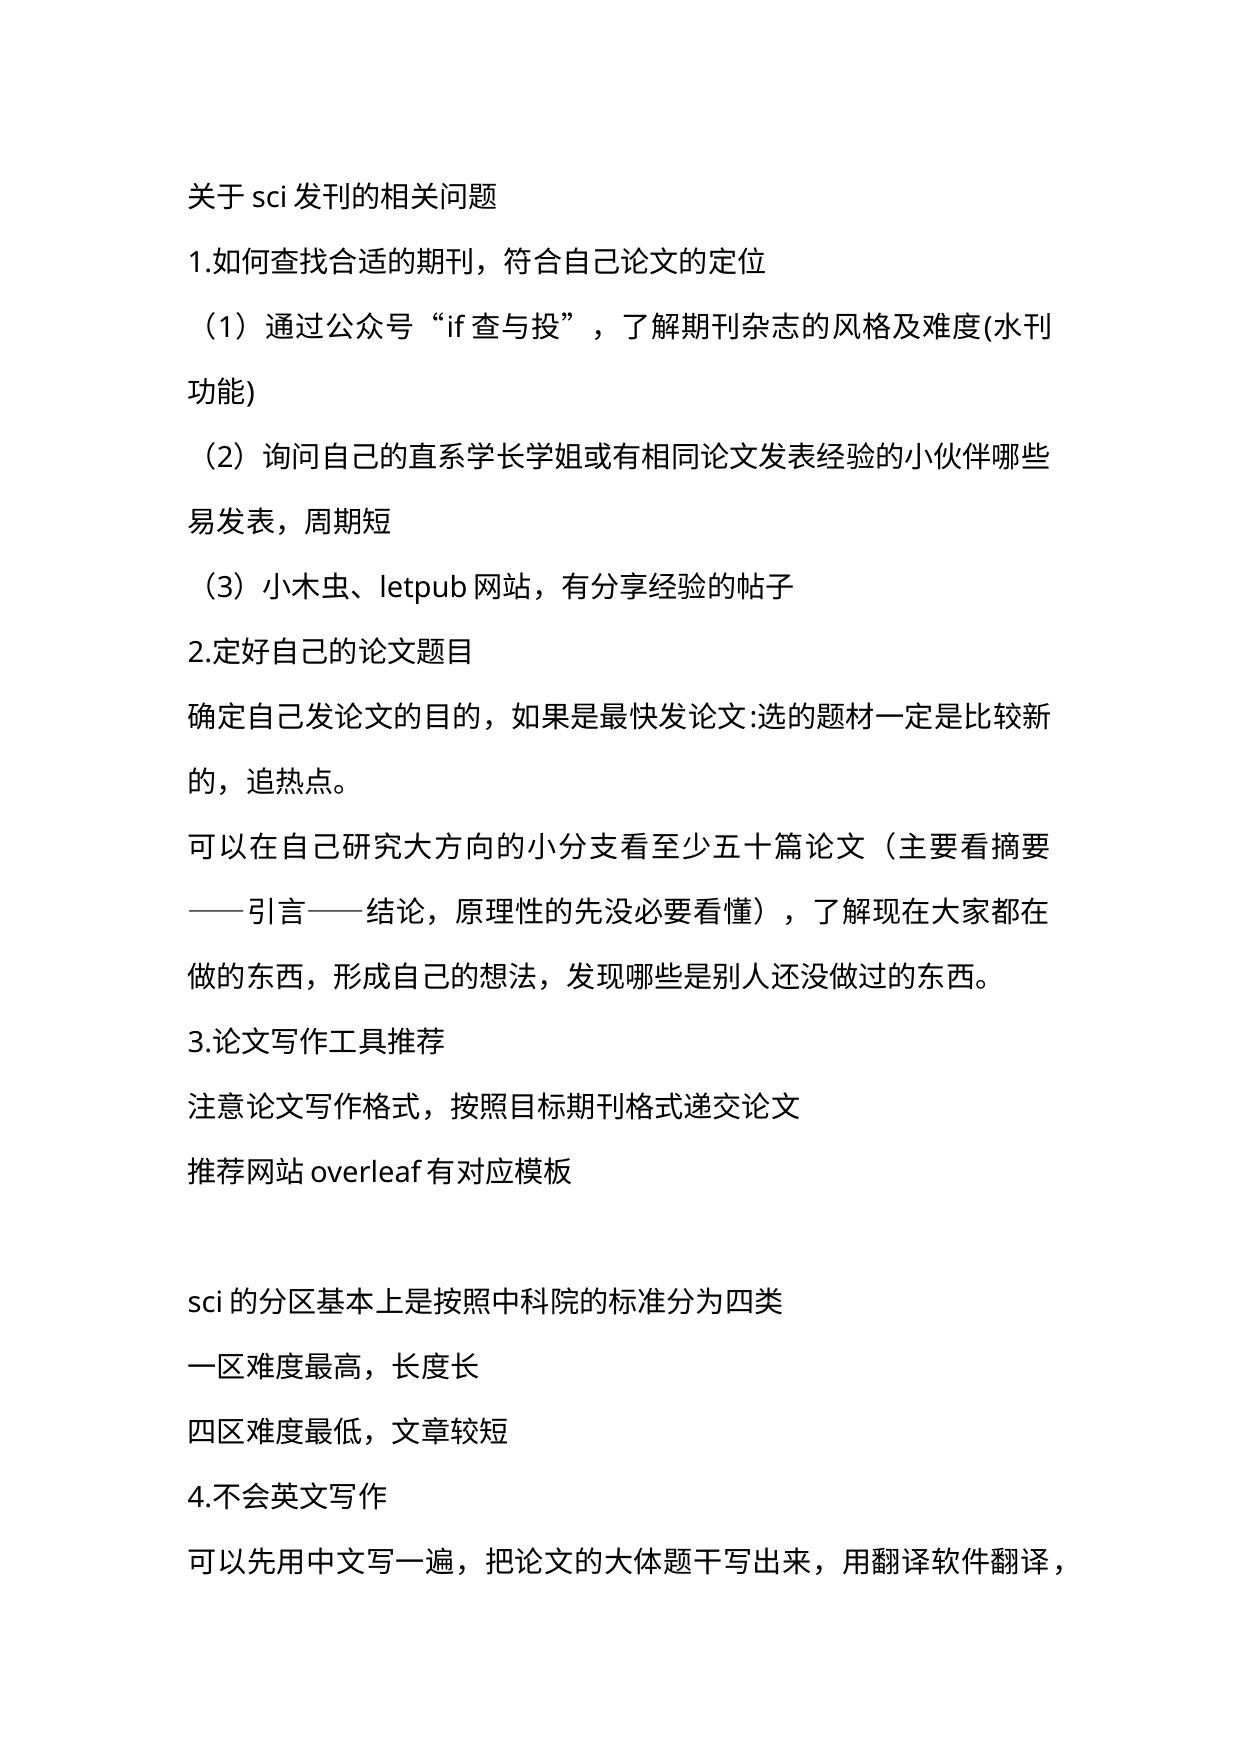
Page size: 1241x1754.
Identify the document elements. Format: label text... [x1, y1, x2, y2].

text 确定自己发论文的目的，如果是最快发论文:选的题材一定是比较新的，追热点。 [187, 682, 1053, 812]
text 四区难度最低，文章较短 [187, 1397, 1053, 1462]
text 推荐网站overleaf有对应模板 [187, 1137, 1053, 1202]
text 1.如何查找合适的期刊，符合自己论文的定位 [187, 227, 1053, 292]
text 2.定好自己的论文题目 [187, 617, 1053, 682]
text 3.论文写作工具推荐 [187, 1007, 1053, 1072]
text （2）询问自己的直系学长学姐或有相同论文发表经验的小伙伴哪些易发表，周期短 [187, 422, 1053, 552]
text 一区难度最高，长度长 [187, 1332, 1053, 1397]
text （3）小木虫、letpub网站，有分享经验的帖子 [187, 552, 1053, 617]
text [187, 1527, 1053, 1592]
text 关于sci发刊的相关问题 [187, 162, 1053, 227]
text sci的分区基本上是按照中科院的标准分为四类 [187, 1267, 1053, 1332]
text 4.不会英文写作 [187, 1462, 1053, 1527]
text （1）通过公众号“if查与投”，了解期刊杂志的风格及难度(水刊功能) [187, 292, 1053, 422]
text 可以在自己研究大方向的小分支看至少五十篇论文（主要看摘要——引言——结论，原理性的先没必要看懂），了解现在大家都在做的东西，形成自己的想法，发现哪些是别人还没做过的东西。 [187, 812, 1053, 1007]
text 注意论文写作格式，按照目标期刊格式递交论文 [187, 1072, 1053, 1137]
